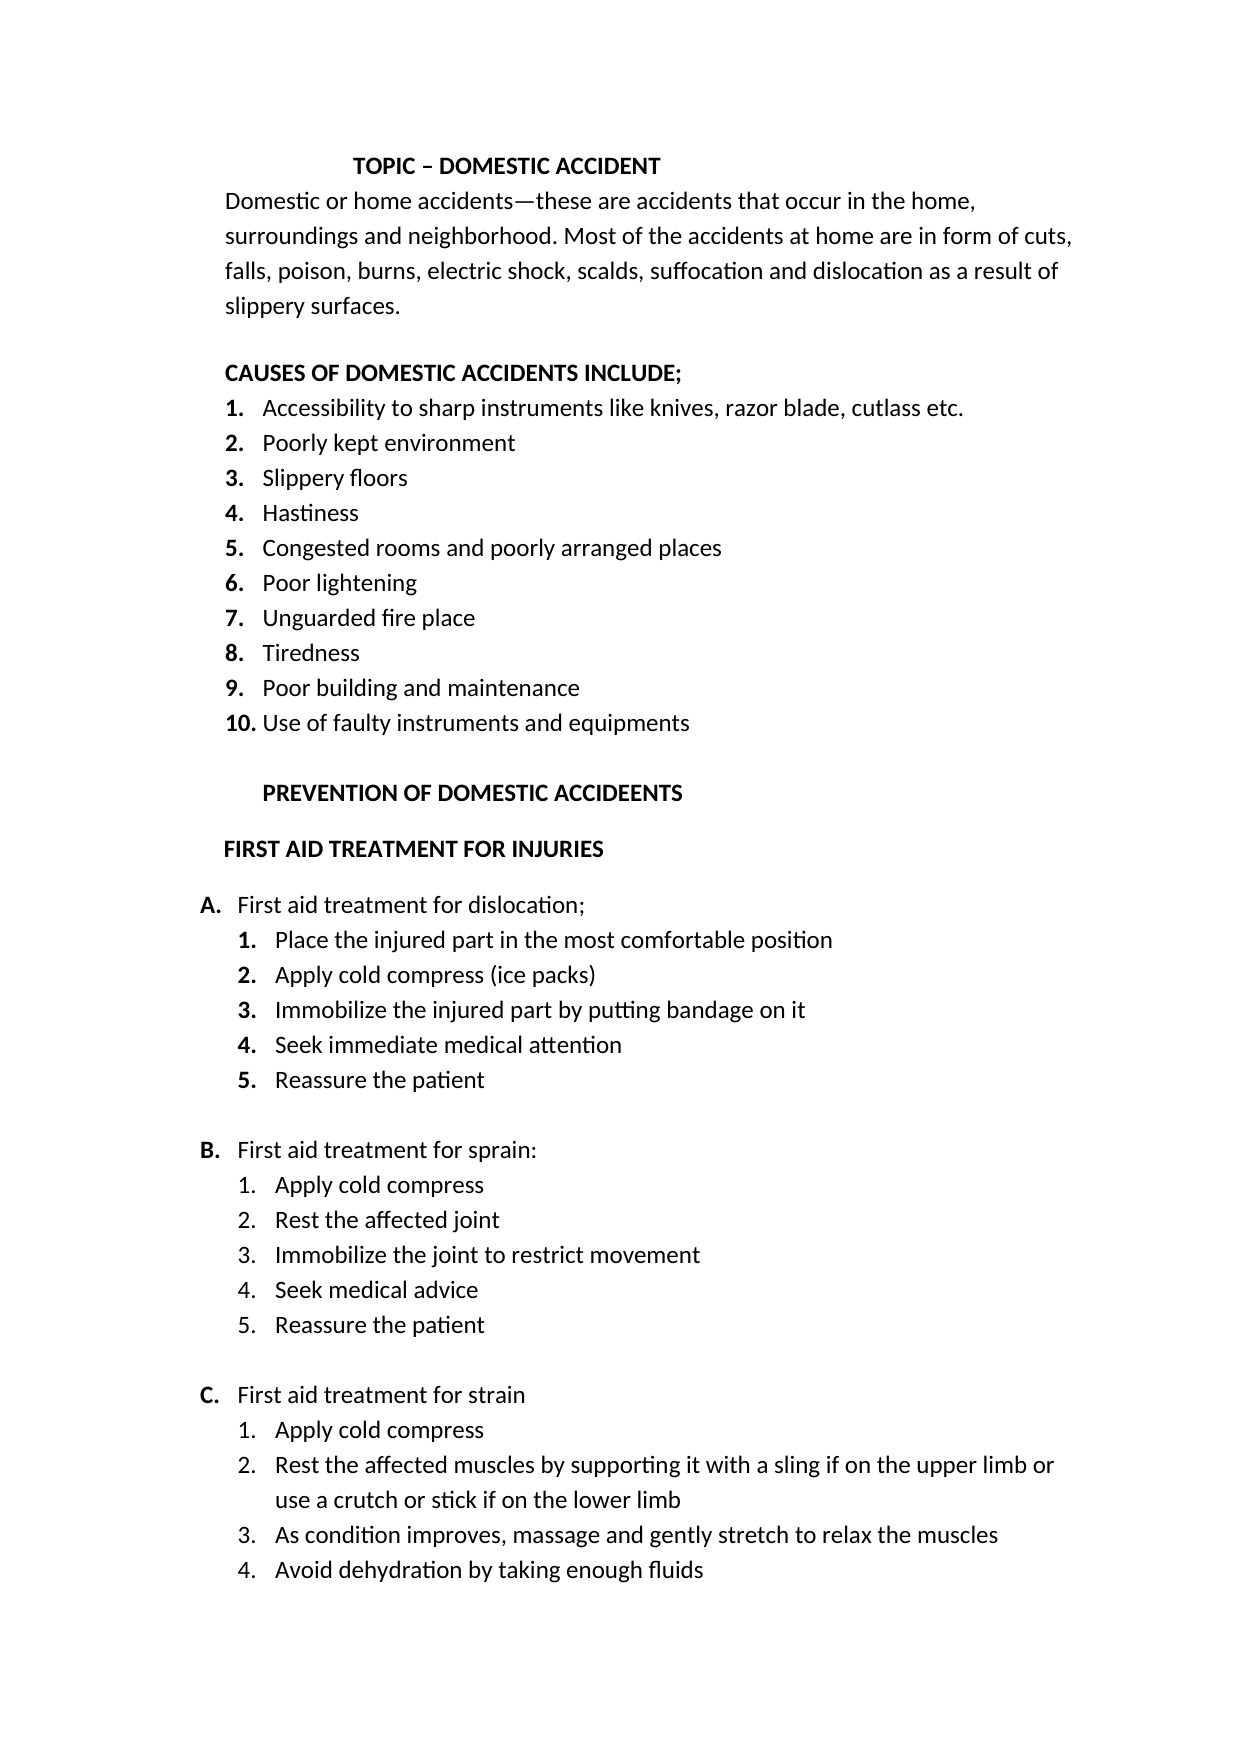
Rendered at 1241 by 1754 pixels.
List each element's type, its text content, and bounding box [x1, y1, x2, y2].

list Poor building and maintenance [225, 672, 1090, 703]
list Seek medical advice [237, 1274, 1090, 1304]
list Place the injured part in the most comfortable position [237, 924, 1090, 954]
list CAUSES OF DOMESTIC ACCIDENTS INCLUDE; [225, 357, 1090, 388]
list Poor lightening [225, 567, 1090, 598]
list PREVENTION OF DOMESTIC ACCIDEENTS [262, 777, 1090, 808]
list Immobilize the injured part by putting bandage on it [237, 994, 1090, 1024]
list Unguarded fire place [225, 602, 1090, 633]
list Rest the affected joint [237, 1204, 1090, 1234]
list Seek immediate medical attention [237, 1029, 1090, 1059]
list Reassure the patient [237, 1309, 1090, 1339]
list Use of faulty instruments and equipments [225, 707, 1090, 738]
list Immobilize the joint to restrict movement [237, 1239, 1090, 1269]
list Domestic or home accidents—these are accidents that occur in the home, surroundings and neighborhood. Most of the accidents at home are in form of cuts, falls, poison, burns, electric shock, scalds, suffocation and dislocation as a result of slippery surfaces. [225, 185, 1090, 321]
list Apply cold compress (ice packs) [237, 959, 1090, 989]
list First aid treatment for dislocation; [200, 889, 1090, 919]
list As condition improves, massage and gently stretch to relax the muscles [237, 1519, 1090, 1549]
list Apply cold compress [237, 1169, 1090, 1199]
list Apply cold compress [237, 1414, 1090, 1444]
text FIRST AID TREATMENT FOR INJURIES [150, 833, 1090, 863]
list Tiredness [225, 637, 1090, 668]
list First aid treatment for sprain: [200, 1134, 1090, 1164]
list Accessibility to sharp instruments like knives, razor blade, cutlass etc. [225, 392, 1090, 423]
list Avoid dehydration by taking enough fluids [237, 1554, 1090, 1584]
list Hastiness [225, 497, 1090, 528]
list Reassure the patient [237, 1064, 1090, 1094]
list Slippery floors [225, 462, 1090, 493]
list Rest the affected muscles by supporting it with a sling if on the upper limb or use a crutch or stick if on the lower limb [237, 1449, 1090, 1514]
list TOPIC – DOMESTIC ACCIDENT [262, 150, 1090, 181]
list Poorly kept environment [225, 427, 1090, 458]
list First aid treatment for strain [200, 1379, 1090, 1409]
list Congested rooms and poorly arranged places [225, 532, 1090, 563]
